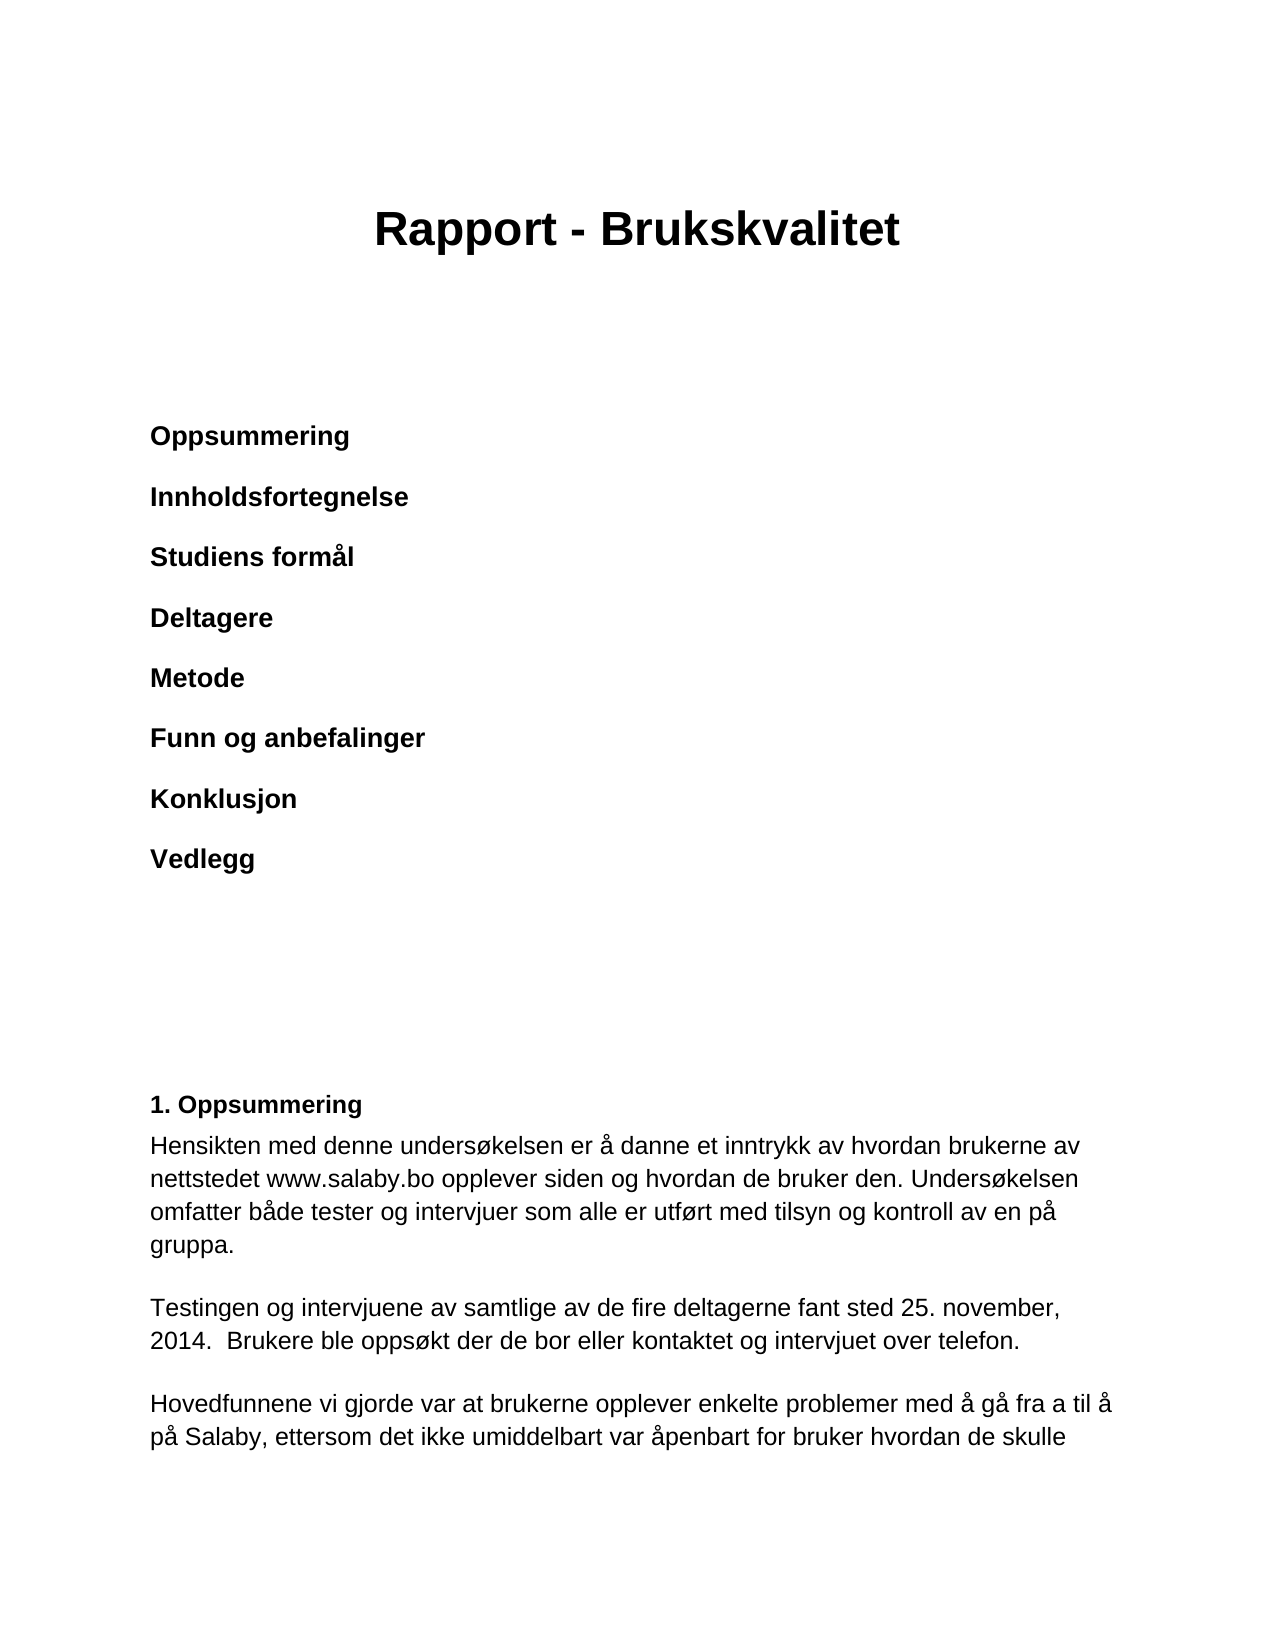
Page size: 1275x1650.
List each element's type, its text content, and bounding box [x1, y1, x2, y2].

subtitle Konklusjon [150, 783, 1125, 814]
subtitle Innholdsfortegnelse [150, 481, 1125, 512]
subtitle Oppsummering [150, 420, 1125, 452]
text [150, 1389, 1125, 1451]
text Hensikten med denne undersøkelsen er å danne et inntrykk av hvordan brukerne av nettstedet www.salaby.bo opplever siden og hvordan de bruker den. Undersøkelsen omfatter både tester og intervjuer som alle er utført med tilsyn og kontroll av en på gruppa. [150, 1131, 1125, 1259]
subtitle Rapport - Brukskvalitet [150, 200, 1125, 255]
subtitle Deltagere [150, 602, 1125, 633]
subtitle Studiens formål [150, 541, 1125, 572]
subtitle Funn og anbefalinger [150, 722, 1125, 754]
text Testingen og intervjuene av samtlige av de fire deltagerne fant sted 25. november, 2014. Brukere ble oppsøkt der de bor eller kontaktet og intervjuet over telefon. [150, 1293, 1125, 1355]
subtitle 1. Oppsummering [150, 1089, 1125, 1118]
subtitle Metode [150, 662, 1125, 693]
subtitle Vedlegg [150, 843, 1125, 874]
